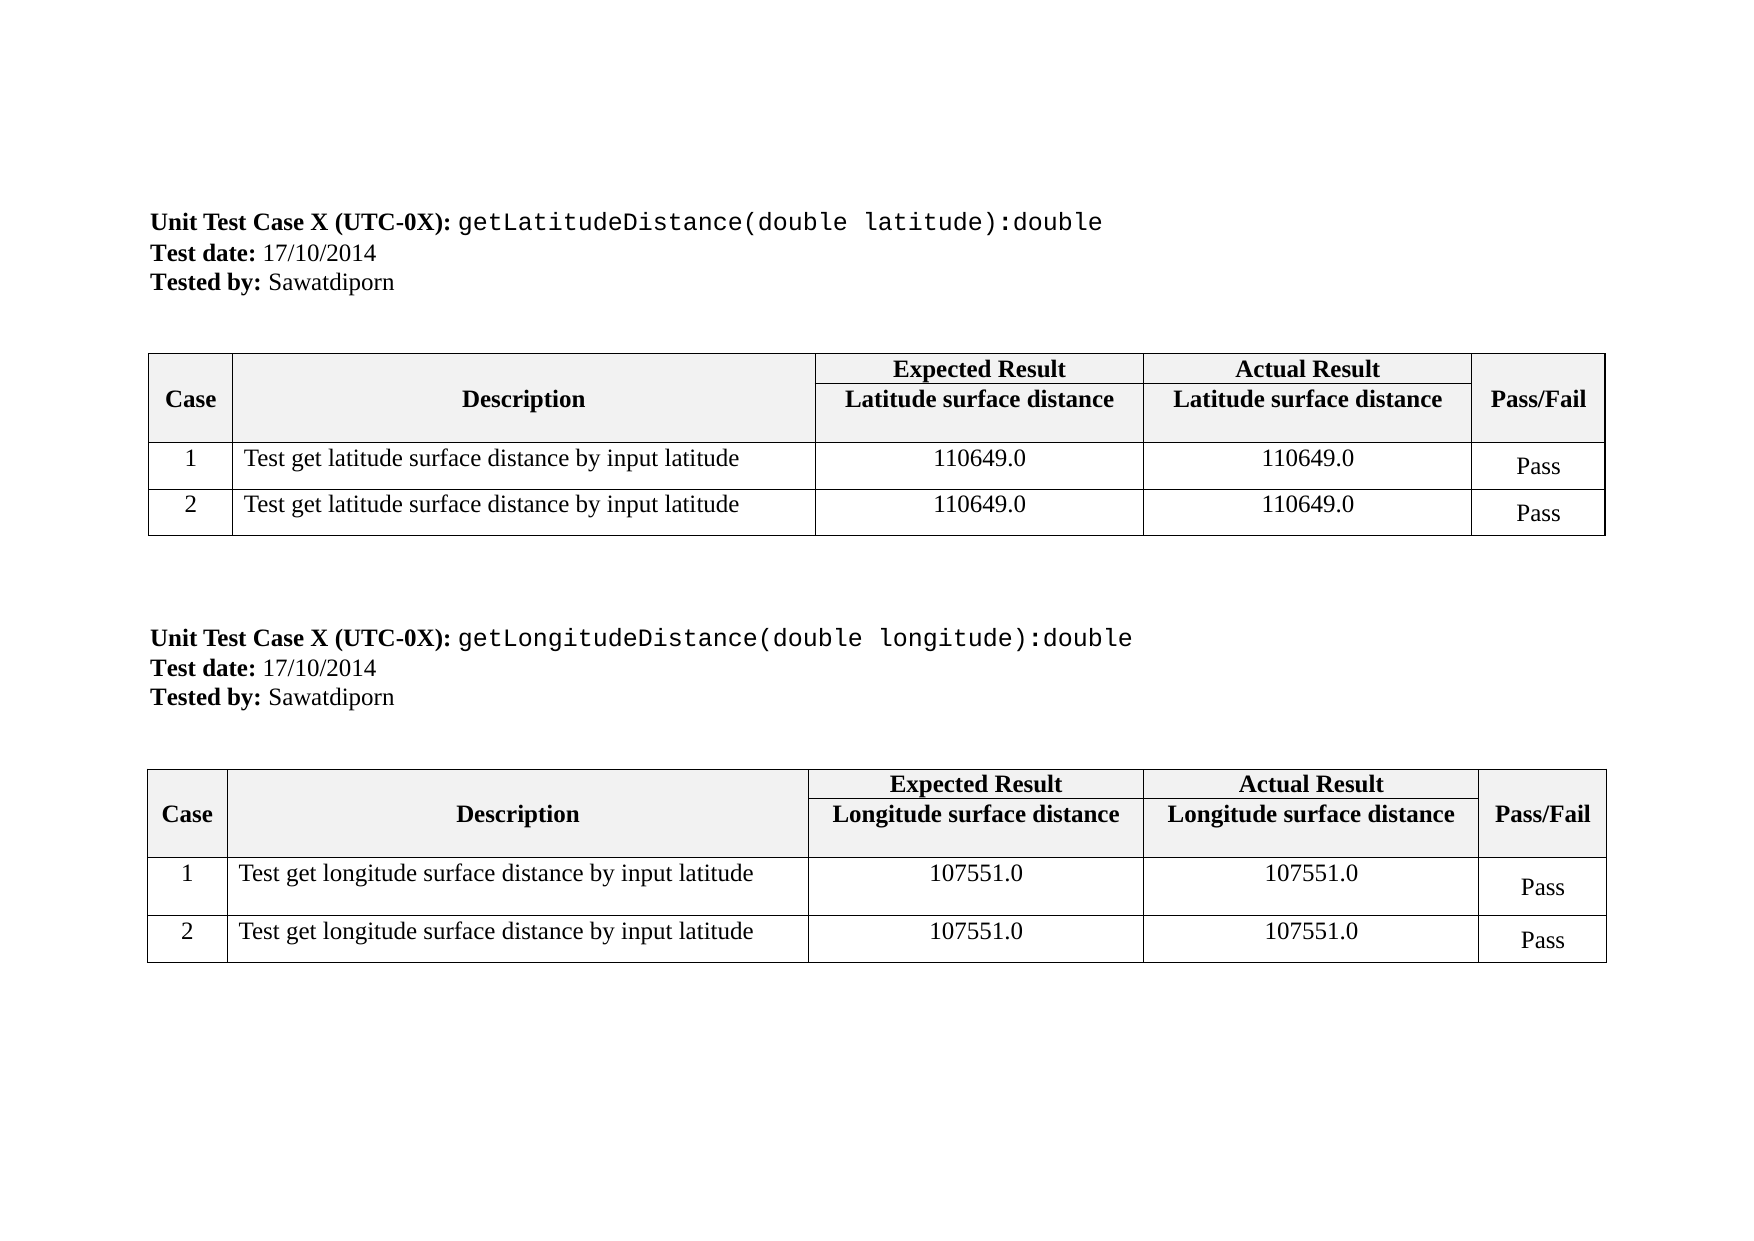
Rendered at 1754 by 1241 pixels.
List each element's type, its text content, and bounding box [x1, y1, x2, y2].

table_cell 107551.0 [809, 916, 1143, 962]
table_cell Pass [1472, 443, 1604, 488]
table_cell 2 [148, 916, 227, 962]
table_header Actual Result [1144, 354, 1471, 383]
table_cell 107551.0 [1144, 916, 1478, 962]
table_cell Test get longitude surface distance by input latitude [228, 916, 808, 962]
table_cell Latitude surface distance [816, 384, 1143, 442]
text Unit Test Case X (UTC-0X): getLongitudeDistance(double longitude):double [150, 623, 1604, 653]
table_header Pass/Fail [1479, 770, 1606, 857]
table_header Case [148, 770, 227, 857]
table_header Pass/Fail [1472, 354, 1604, 442]
text Tested by: Sawatdiporn [150, 267, 1604, 296]
table_cell 107551.0 [1144, 858, 1478, 915]
table_cell Pass [1479, 916, 1606, 962]
table_cell Test get longitude surface distance by input latitude [228, 858, 808, 915]
table_cell 107551.0 [809, 858, 1143, 915]
text Unit Test Case X (UTC-0X): getLatitudeDistance(double latitude):double [150, 207, 1604, 238]
text Test date: 17/10/2014 [150, 238, 1604, 267]
table_cell Test get latitude surface distance by input latitude [233, 490, 815, 535]
table_cell 110649.0 [1144, 490, 1471, 535]
table_header Case [149, 354, 232, 442]
text Test date: 17/10/2014 [150, 653, 1604, 682]
table_cell 110649.0 [816, 443, 1143, 488]
table_cell Pass [1472, 490, 1604, 535]
table_cell Longitude surface distance [809, 799, 1143, 857]
table_cell 110649.0 [816, 490, 1143, 535]
table_header Description [228, 770, 808, 857]
table_header Expected Result [809, 770, 1143, 798]
table_cell 110649.0 [1144, 443, 1471, 488]
table_cell Pass [1479, 858, 1606, 915]
table_cell Latitude surface distance [1144, 384, 1471, 442]
table_header Expected Result [816, 354, 1143, 383]
table_header Actual Result [1144, 770, 1478, 798]
table_cell 1 [148, 858, 227, 915]
text Tested by: Sawatdiporn [150, 682, 1604, 711]
table_cell Longitude surface distance [1144, 799, 1478, 857]
table_cell 2 [149, 490, 232, 535]
table_cell 1 [149, 443, 232, 488]
table_header Description [233, 354, 815, 442]
table_cell Test get latitude surface distance by input latitude [233, 443, 815, 488]
